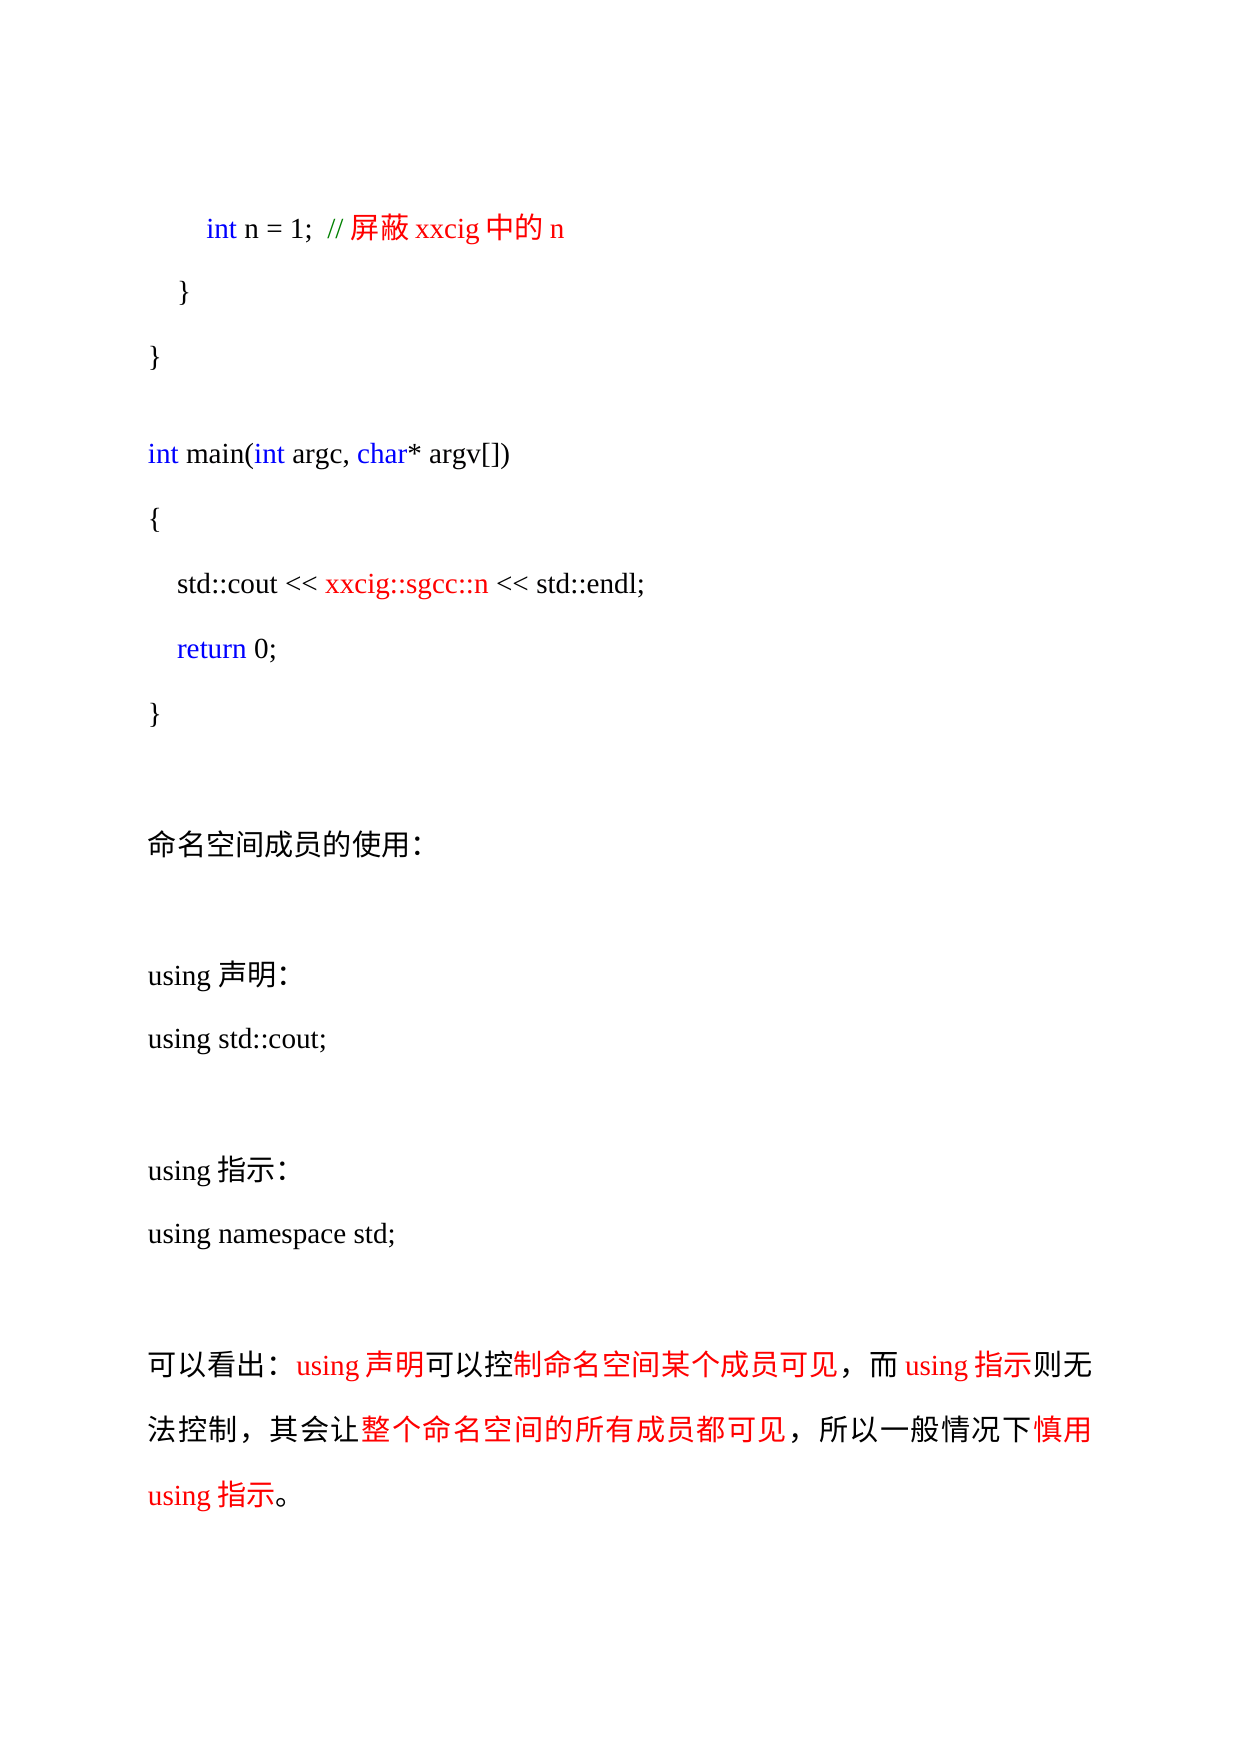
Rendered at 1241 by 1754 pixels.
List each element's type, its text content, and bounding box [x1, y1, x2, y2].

text return 0; [148, 615, 1092, 680]
text } [148, 323, 1092, 388]
text 命名空间成员的使用： [148, 810, 1092, 875]
text { [148, 485, 1092, 550]
text using指示： [148, 1135, 1092, 1200]
text } [148, 680, 1092, 745]
text int main(int argc, char* argv[]) [148, 420, 1092, 485]
text 可以看出：using声明可以控制命名空间某个成员可见，而using指示则无法控制，其会让整个命名空间的所有成员都可见，所以一般情况下慎用using指示。 [148, 1330, 1092, 1525]
text } [148, 258, 1092, 323]
text using namespace std; [148, 1200, 1092, 1265]
text using std::cout; [148, 1005, 1092, 1070]
text std::cout << xxcig::sgcc::n << std::endl; [148, 550, 1092, 615]
text int n = 1; // 屏蔽xxcig中的n [148, 193, 1092, 258]
text using 声明： [148, 940, 1092, 1005]
